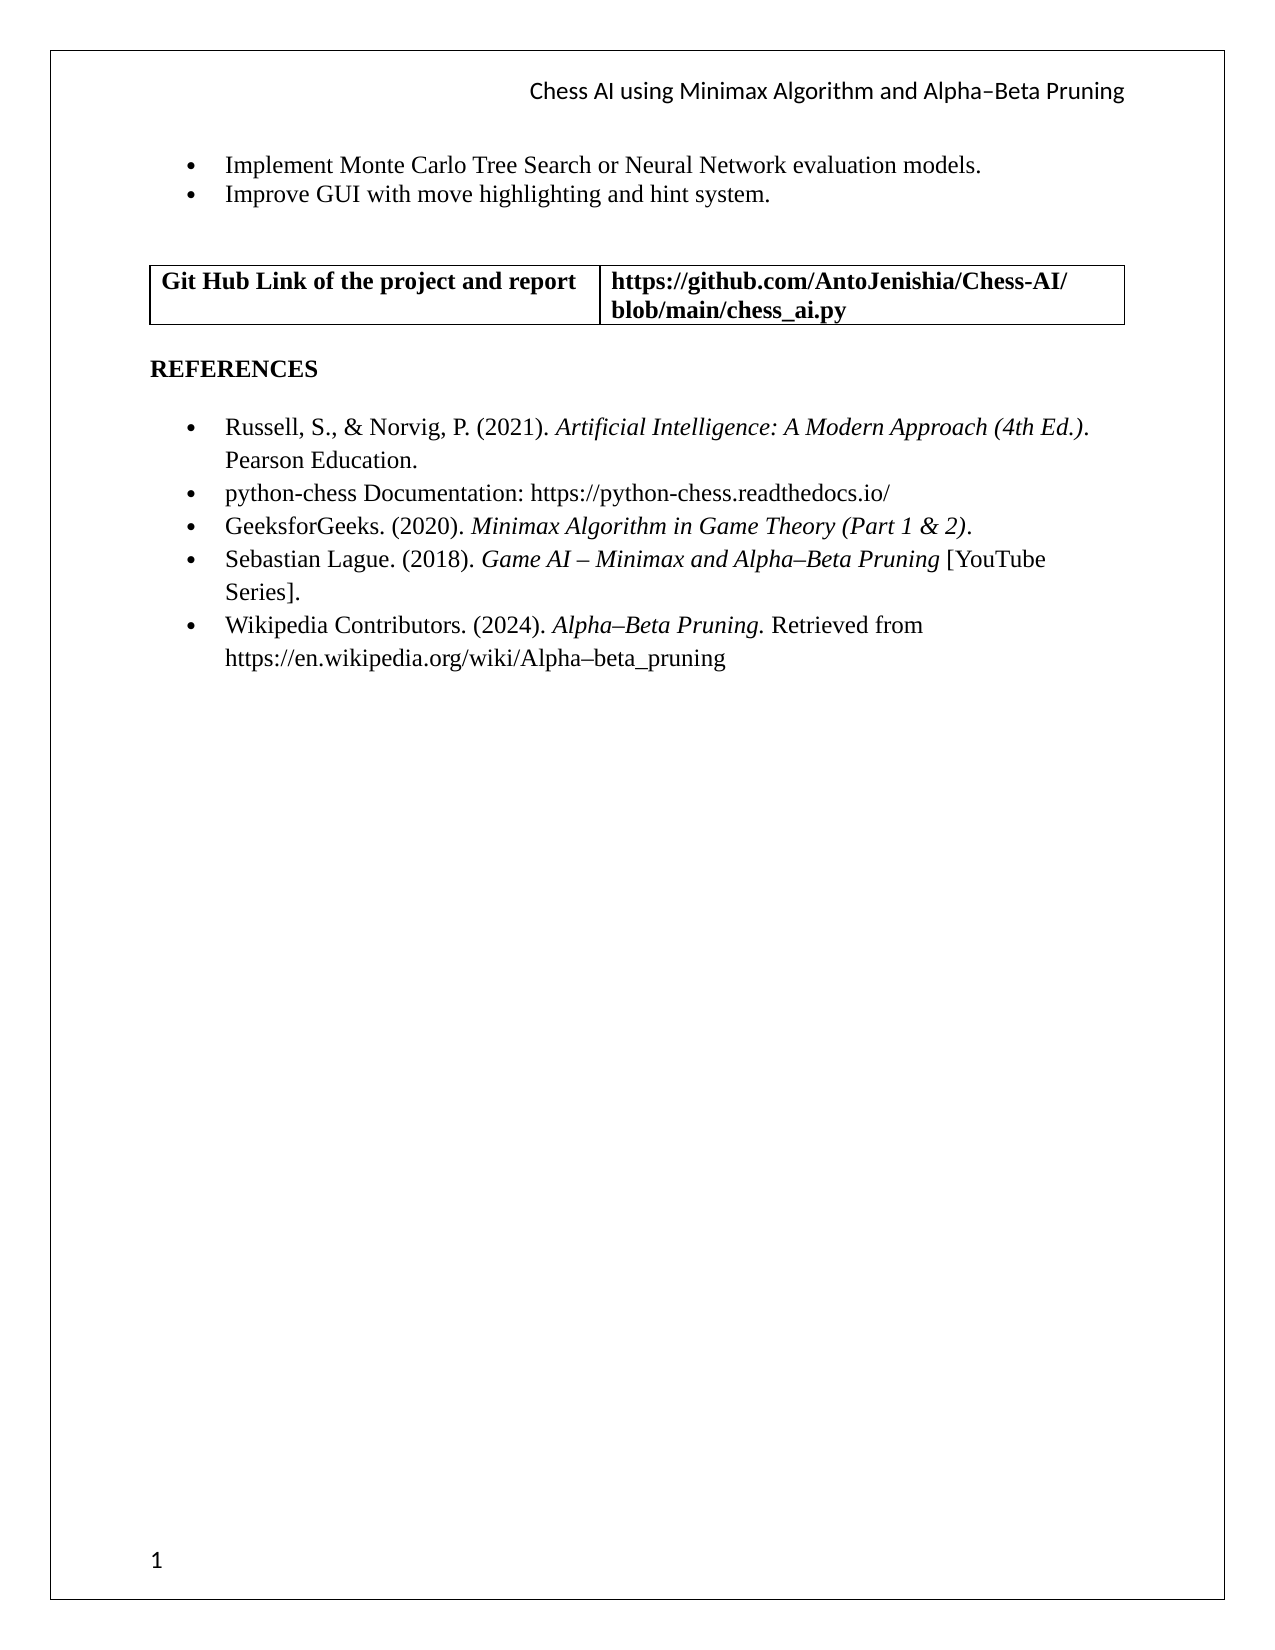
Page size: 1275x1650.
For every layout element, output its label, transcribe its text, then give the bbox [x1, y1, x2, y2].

list Russell, S., & Norvig, P. (2021). Artificial Intelligence: A Modern Approach (4th Ed.). Pearson Education. [187, 412, 1125, 474]
list GeeksforGeeks. (2020). Minimax Algorithm in Game Theory (Part 1 & 2). [187, 511, 1125, 540]
text REFERENCES [150, 354, 1125, 383]
list Improve GUI with move highlighting and hint system. [187, 179, 1125, 207]
list Wikipedia Contributors. (2024). Alpha–Beta Pruning. Retrieved from https://en.wikipedia.org/wiki/Alpha–beta_pruning [187, 610, 1125, 672]
table_header https://github.com/AntoJenishia/Chess-AI/blob/main/chess_ai.py [601, 266, 1124, 324]
list Sebastian Lague. (2018). Game AI – Minimax and Alpha–Beta Pruning [YouTube Series]. [187, 544, 1125, 606]
list python-chess Documentation: https://python-chess.readthedocs.io/ [187, 478, 1125, 507]
table_header Git Hub Link of the project and report [151, 266, 599, 324]
list Implement Monte Carlo Tree Search or Neural Network evaluation models. [187, 150, 1125, 179]
